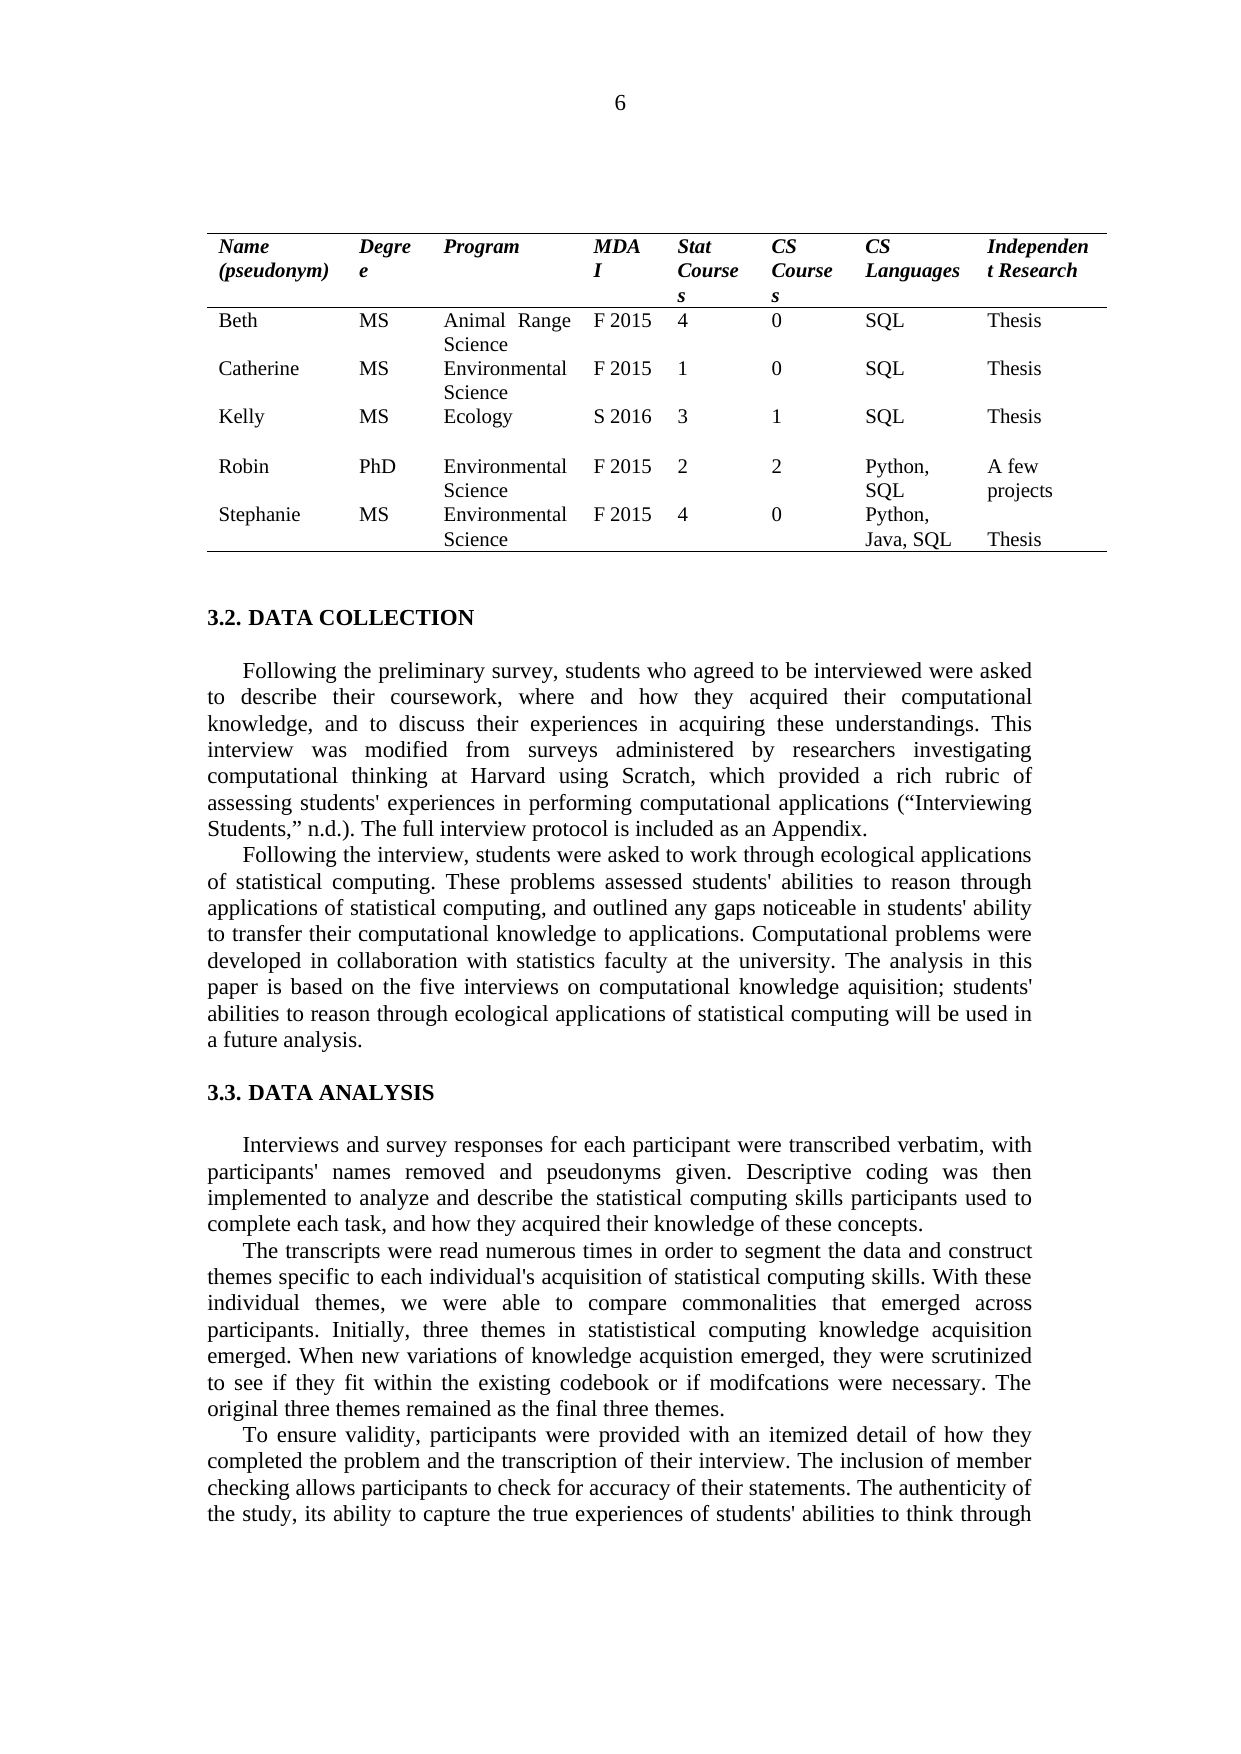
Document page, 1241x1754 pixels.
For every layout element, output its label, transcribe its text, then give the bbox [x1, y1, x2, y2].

subtitle Data Analysis [207, 1079, 1033, 1105]
table_cell 1 [666, 356, 760, 404]
table_cell 2 [760, 454, 854, 502]
table_cell 4 [666, 503, 760, 551]
table_header Stat Courses [666, 234, 760, 307]
table_cell Thesis [976, 404, 1107, 454]
table_cell F 2015 [582, 308, 666, 356]
table_cell Stephanie [207, 503, 348, 551]
table_cell F 2015 [582, 454, 666, 502]
table_cell 0 [760, 308, 854, 356]
table_cell F 2015 [582, 356, 666, 404]
table_cell SQL [854, 356, 976, 404]
table_cell Thesis [976, 356, 1107, 404]
table_cell SQL [854, 308, 976, 356]
table_cell MS [348, 503, 432, 551]
table_header CS Courses [760, 234, 854, 307]
table_cell S 2016 [582, 404, 666, 454]
table_header Degree [348, 234, 432, 307]
text The transcripts were read numerous times in order to segment the data and construct themes specific to each individual's acquisition of statistical computing skills. With these individual themes, we were able to compare commonalities that emerged across participants. Initially, three themes in statististical computing knowledge acquisition emerged. When new variations of knowledge acquistion emerged, they were scrutinized to see if they fit within the existing codebook or if modifcations were necessary. The original three themes remained as the final three themes. [207, 1237, 1033, 1421]
table_header CS Languages [854, 234, 976, 307]
table_cell F 2015 [582, 503, 666, 551]
table_cell PhD [348, 454, 432, 502]
table_cell Ecology [432, 404, 582, 454]
table_cell Robin [207, 454, 348, 502]
table_cell Environmental Science [432, 356, 582, 404]
table_cell A few projects [976, 454, 1107, 502]
table_cell Animal Range Science [432, 308, 582, 356]
text Interviews and survey responses for each participant were transcribed verbatim, with participants' names removed and pseudonyms given. Descriptive coding was then implemented to analyze and describe the statistical computing skills participants used to complete each task, and how they acquired their knowledge of these concepts. [207, 1131, 1033, 1237]
subtitle Data collection [207, 604, 1033, 631]
table_cell Beth [207, 308, 348, 356]
text Following the preliminary survey, students who agreed to be interviewed were asked to describe their coursework, where and how they acquired their computational knowledge, and to discuss their experiences in acquiring these understandings. This interview was modified from surveys administered by researchers investigating computational thinking at Harvard using Scratch, which provided a rich rubric of assessing students' experiences in performing computational applications (“Interviewing Students,” n.d.). The full interview protocol is included as an Appendix. [207, 657, 1033, 841]
table_header Name (pseudonym) [207, 234, 348, 307]
table_header Program [432, 234, 582, 307]
table_cell Kelly [207, 404, 348, 454]
table_cell Environmental Science [432, 503, 582, 551]
table_header MDA I [582, 234, 666, 307]
table_cell 1 [760, 404, 854, 454]
table_cell MS [348, 356, 432, 404]
table_cell 0 [760, 503, 854, 551]
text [207, 1421, 1033, 1527]
table_cell Thesis [976, 308, 1107, 356]
table_cell SQL [854, 404, 976, 454]
table_cell 4 [666, 308, 760, 356]
table_cell MS [348, 404, 432, 454]
text Following the interview, students were asked to work through ecological applications of statistical computing. These problems assessed students' abilities to reason through applications of statistical computing, and outlined any gaps noticeable in students' ability to transfer their computational knowledge to applications. Computational problems were developed in collaboration with statistics faculty at the university. The analysis in this paper is based on the five interviews on computational knowledge aquisition; students' abilities to reason through ecological applications of statistical computing will be used in a future analysis. [207, 841, 1033, 1052]
table_cell Python, Java, SQL [854, 503, 976, 551]
table_cell 2 [666, 454, 760, 502]
table_header Independent Research [976, 234, 1107, 307]
table_cell 3 [666, 404, 760, 454]
table_cell Thesis [976, 503, 1107, 551]
table_cell 0 [760, 356, 854, 404]
table_cell MS [348, 308, 432, 356]
table_cell Catherine [207, 356, 348, 404]
table_cell Environmental Science [432, 454, 582, 502]
table_cell Python, SQL [854, 454, 976, 502]
